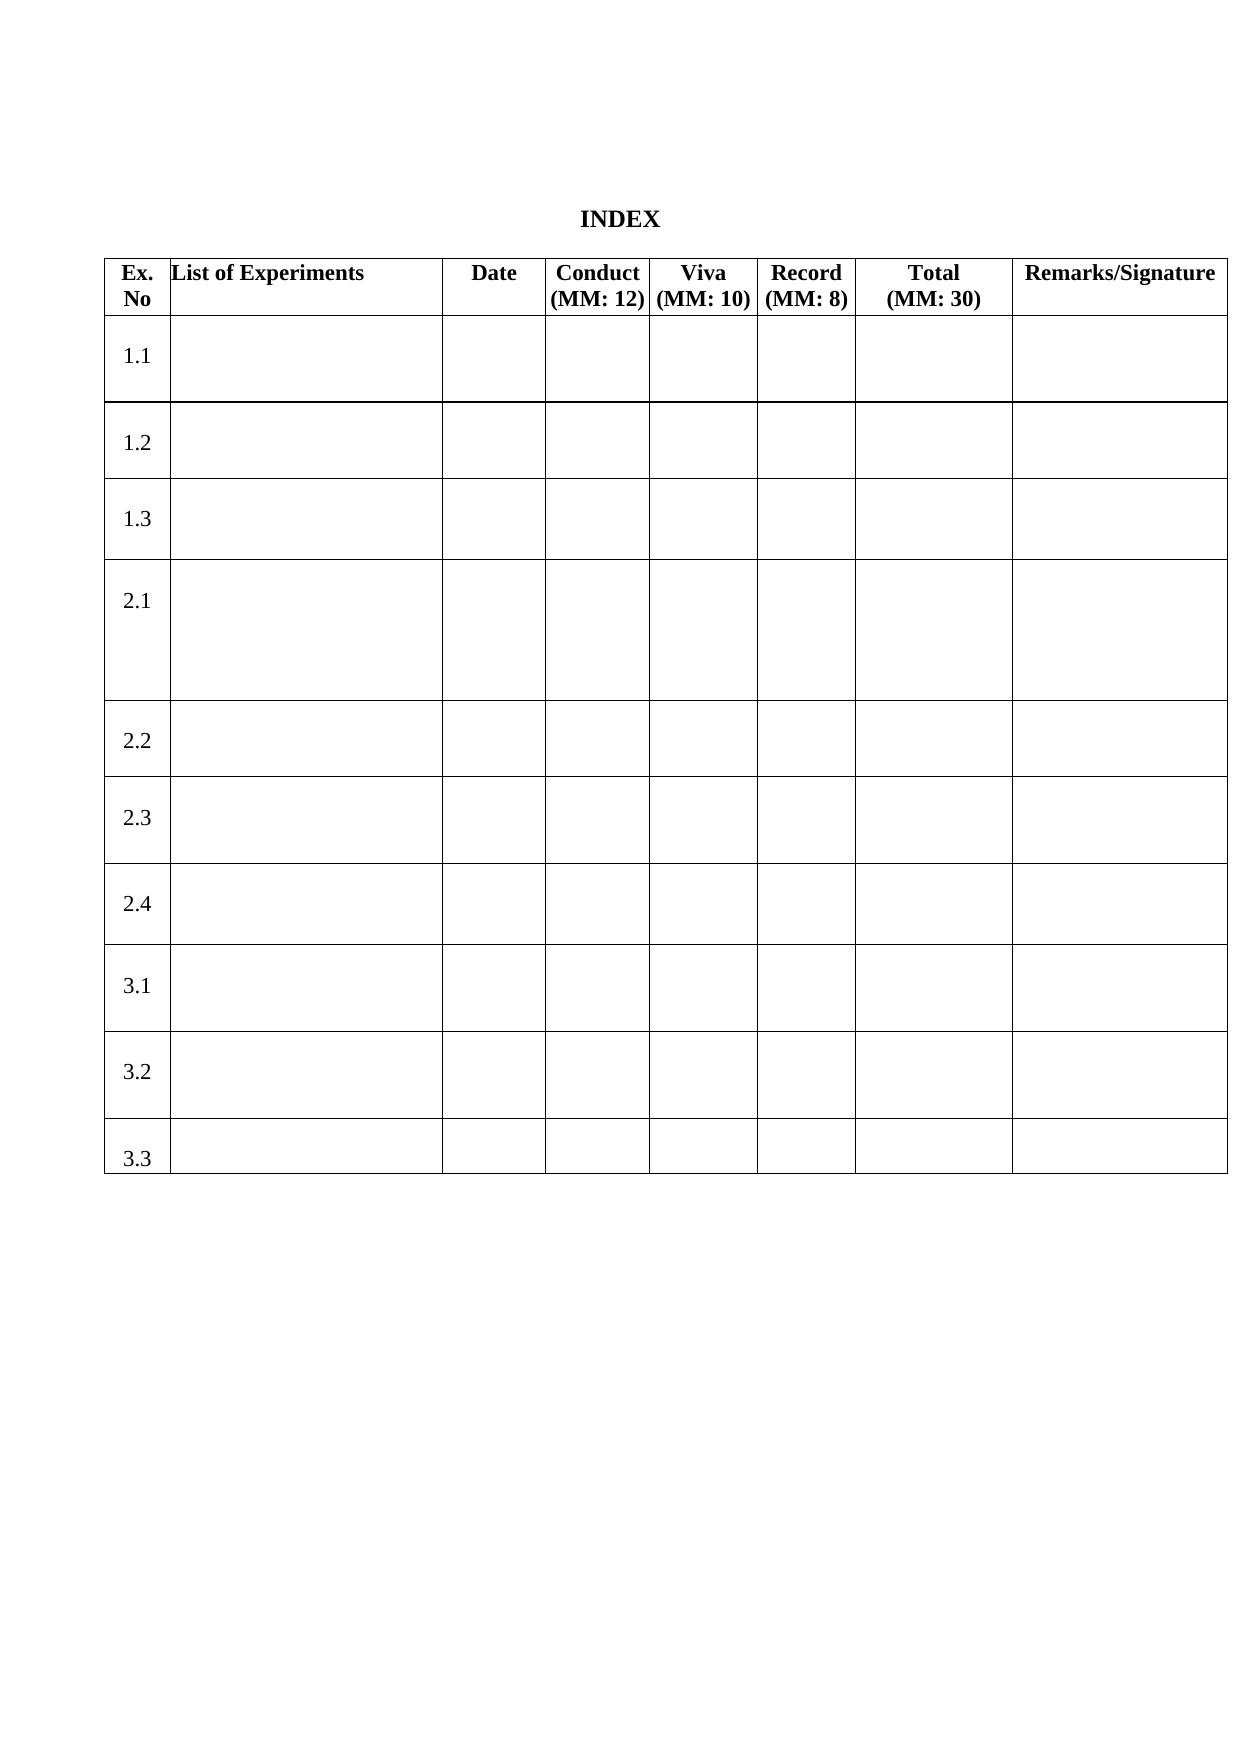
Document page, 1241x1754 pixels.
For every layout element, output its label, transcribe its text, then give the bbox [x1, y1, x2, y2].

table_header Remarks/Signature [1013, 259, 1227, 315]
table_cell [650, 403, 757, 478]
table_cell [856, 316, 1012, 401]
table_header Ex. No [105, 259, 170, 315]
table_cell [546, 701, 649, 776]
table_cell [1013, 1119, 1227, 1173]
table_cell [546, 479, 649, 559]
table_cell [443, 701, 545, 776]
table_cell 3.2 [105, 1032, 170, 1117]
table_header Record (MM: 8) [758, 259, 855, 315]
table_cell [650, 701, 757, 776]
table_cell [758, 403, 855, 478]
table_cell [758, 945, 855, 1031]
table_cell [443, 479, 545, 559]
table_cell [546, 864, 649, 944]
table_header Conduct (MM: 12) [546, 259, 649, 315]
table_header Total (MM: 30) [856, 259, 1012, 315]
table_cell [856, 1032, 1012, 1117]
table_cell [1013, 403, 1227, 478]
table_cell [443, 1032, 545, 1117]
table_cell [650, 945, 757, 1031]
table_cell [546, 777, 649, 863]
table_cell [171, 479, 442, 559]
table_cell [1013, 560, 1227, 699]
table_cell [171, 701, 442, 776]
table_cell [546, 560, 649, 699]
table_cell [650, 479, 757, 559]
table_cell [856, 701, 1012, 776]
table_cell [856, 560, 1012, 699]
table_cell [546, 316, 649, 401]
table_cell [856, 777, 1012, 863]
table_header Viva (MM: 10) [650, 259, 757, 315]
table_cell [650, 1119, 757, 1173]
text INDEX [150, 204, 1090, 233]
table_cell [856, 864, 1012, 944]
table_cell [758, 864, 855, 944]
table_cell 3.1 [105, 945, 170, 1031]
table_cell [856, 1119, 1012, 1173]
table_cell [171, 1032, 442, 1117]
table_cell [758, 560, 855, 699]
table_cell [650, 316, 757, 401]
table_cell 2.2 [105, 701, 170, 776]
table_header Date [443, 259, 545, 315]
table_cell [856, 403, 1012, 478]
table_cell [1013, 777, 1227, 863]
table_cell 2.4 [105, 864, 170, 944]
table_cell [758, 1032, 855, 1117]
table_cell [856, 479, 1012, 559]
table_cell [1013, 316, 1227, 401]
table_cell [1013, 1032, 1227, 1117]
table_cell 1.2 [105, 403, 170, 478]
table_cell [758, 777, 855, 863]
table_cell [650, 560, 757, 699]
table_cell [443, 1119, 545, 1173]
table_cell [758, 1119, 855, 1173]
table_cell [758, 316, 855, 401]
table_cell [650, 864, 757, 944]
table_cell 1.3 [105, 479, 170, 559]
table_cell [443, 777, 545, 863]
table_cell [1013, 479, 1227, 559]
table_cell [171, 777, 442, 863]
table_cell [856, 945, 1012, 1031]
table_header List of Experiments [171, 259, 442, 315]
table_cell [443, 864, 545, 944]
table_cell [443, 403, 545, 478]
table_cell [1013, 701, 1227, 776]
table_cell [171, 945, 442, 1031]
table_cell [171, 560, 442, 699]
table_cell [758, 701, 855, 776]
table_cell 2.3 [105, 777, 170, 863]
table_cell [546, 403, 649, 478]
table_cell [758, 479, 855, 559]
table_cell [546, 945, 649, 1031]
table_cell [171, 403, 442, 478]
table_cell [171, 316, 442, 401]
table_cell 2.1 [105, 560, 170, 699]
table_cell [546, 1032, 649, 1117]
table_cell [443, 316, 545, 401]
table_cell [1013, 864, 1227, 944]
table_cell 3.3 [105, 1119, 170, 1173]
table_cell [650, 777, 757, 863]
table_cell [171, 1119, 442, 1173]
table_cell [443, 560, 545, 699]
table_cell [650, 1032, 757, 1117]
table_cell [546, 1119, 649, 1173]
table_cell 1.1 [105, 316, 170, 401]
table_cell [1013, 945, 1227, 1031]
table_cell [443, 945, 545, 1031]
table_cell [171, 864, 442, 944]
